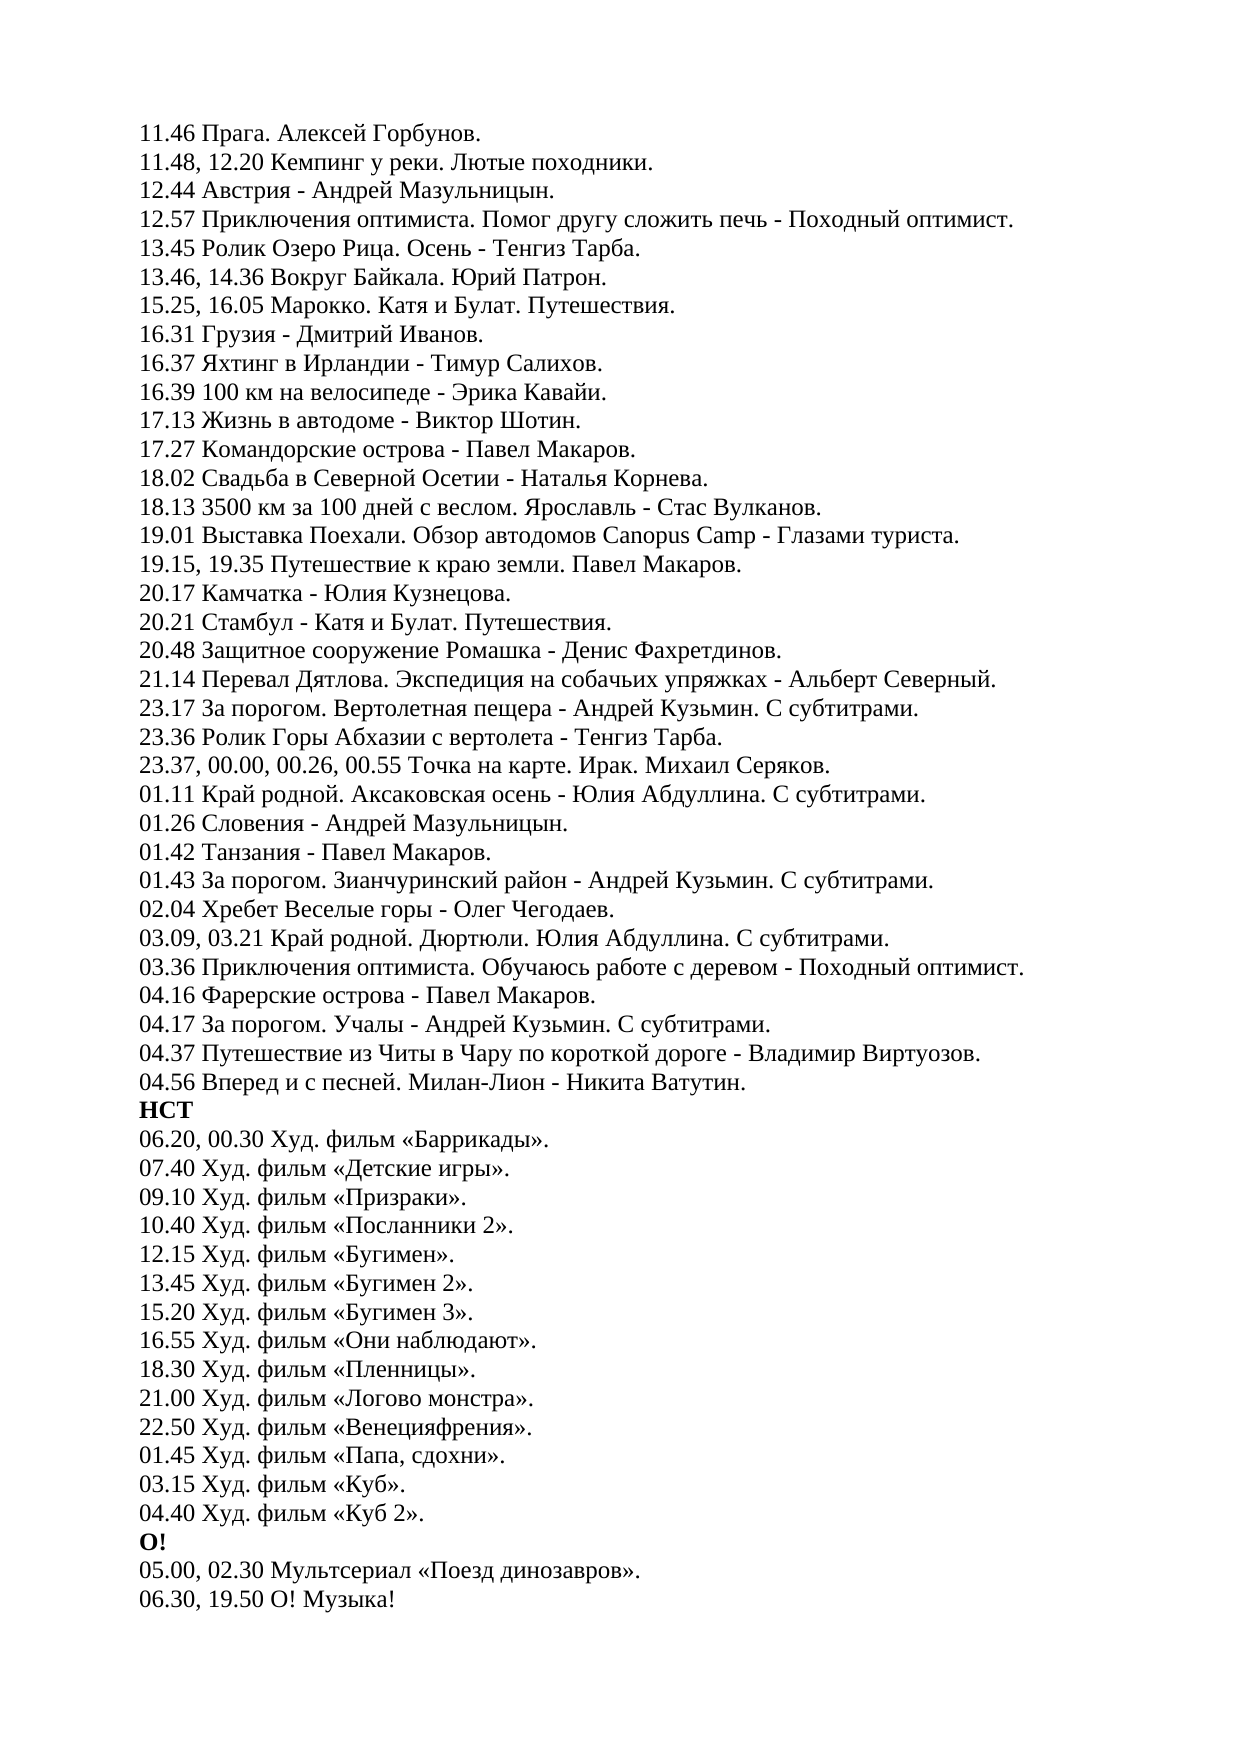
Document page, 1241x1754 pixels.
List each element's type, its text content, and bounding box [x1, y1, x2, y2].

text 06.20, 00.30 Худ. фильм «Баррикады». [139, 1124, 1101, 1153]
text 16.39 100 км на велосипеде - Эрика Кавайи. [139, 377, 1101, 406]
text 18.30 Худ. фильм «Пленницы». [139, 1354, 1101, 1383]
text 04.40 Худ. фильм «Куб 2». [139, 1498, 1101, 1527]
text 20.48 Защитное сооружение Ромашка - Денис Фахретдинов. [139, 636, 1101, 664]
text 01.11 Край родной. Аксаковская осень - Юлия Абдуллина. С субтитрами. [139, 779, 1101, 808]
text 13.45 Худ. фильм «Бугимен 2». [139, 1268, 1101, 1297]
text 04.17 За порогом. Учалы - Андрей Кузьмин. С субтитрами. [139, 1009, 1101, 1038]
text 01.45 Худ. фильм «Папа, сдохни». [139, 1441, 1101, 1469]
text 06.30, 19.50 О! Музыка! [139, 1584, 1101, 1613]
text 17.13 Жизнь в автодоме - Виктор Шотин. [139, 406, 1101, 434]
text 01.43 За порогом. Зианчуринский район - Андрей Кузьмин. С субтитрами. [139, 866, 1101, 894]
text 21.00 Худ. фильм «Логово монстра». [139, 1383, 1101, 1412]
text 07.40 Худ. фильм «Детские игры». [139, 1153, 1101, 1182]
text 15.25, 16.05 Марокко. Катя и Булат. Путешествия. [139, 291, 1101, 319]
text 22.50 Худ. фильм «Венецияфрения». [139, 1412, 1101, 1441]
text 18.02 Свадьба в Северной Осетии - Наталья Корнева. [139, 463, 1101, 492]
text 23.17 За порогом. Вертолетная пещера - Андрей Кузьмин. С субтитрами. [139, 693, 1101, 722]
text 13.46, 14.36 Вокруг Байкала. Юрий Патрон. [139, 262, 1101, 291]
text 15.20 Худ. фильм «Бугимен 3». [139, 1297, 1101, 1326]
text 03.09, 03.21 Край родной. Дюртюли. Юлия Абдуллина. С субтитрами. [139, 923, 1101, 952]
text 12.15 Худ. фильм «Бугимен». [139, 1239, 1101, 1268]
text 11.46 Прага. Алексей Горбунов. [139, 118, 1101, 147]
text 02.04 Хребет Веселые горы - Олег Чегодаев. [139, 894, 1101, 923]
text 23.36 Ролик Горы Абхазии с вертолета - Тенгиз Тарба. [139, 722, 1101, 751]
text 18.13 3500 км за 100 дней с веслом. Ярославль - Стас Вулканов. [139, 492, 1101, 521]
text 20.17 Камчатка - Юлия Кузнецова. [139, 578, 1101, 607]
text 12.57 Приключения оптимиста. Помог другу сложить печь - Походный оптимист. [139, 204, 1101, 233]
text 19.01 Выставка Поехали. Обзор автодомов Canopus Camp - Глазами туриста. [139, 521, 1101, 549]
text 12.44 Австрия - Андрей Мазульницын. [139, 176, 1101, 204]
text 16.37 Яхтинг в Ирландии - Тимур Салихов. [139, 348, 1101, 377]
text 21.14 Перевал Дятлова. Экспедиция на собачьих упряжках - Альберт Северный. [139, 664, 1101, 693]
text 20.21 Стамбул - Катя и Булат. Путешествия. [139, 607, 1101, 636]
text 09.10 Худ. фильм «Призраки». [139, 1182, 1101, 1211]
text 04.16 Фарерские острова - Павел Макаров. [139, 981, 1101, 1009]
text 03.15 Худ. фильм «Куб». [139, 1469, 1101, 1498]
text 01.42 Танзания - Павел Макаров. [139, 837, 1101, 866]
text 01.26 Словения - Андрей Мазульницын. [139, 808, 1101, 837]
text 10.40 Худ. фильм «Посланники 2». [139, 1211, 1101, 1239]
text 13.45 Ролик Озеро Рица. Осень - Тенгиз Тарба. [139, 233, 1101, 262]
text 16.31 Грузия - Дмитрий Иванов. [139, 319, 1101, 348]
text 19.15, 19.35 Путешествие к краю земли. Павел Макаров. [139, 549, 1101, 578]
text НСТ [139, 1096, 1101, 1124]
text О! [139, 1527, 1101, 1556]
text 04.37 Путешествие из Читы в Чару по короткой дороге - Владимир Виртуозов. [139, 1038, 1101, 1067]
text 04.56 Вперед и с песней. Милан-Лион - Никита Ватутин. [139, 1067, 1101, 1096]
text 23.37, 00.00, 00.26, 00.55 Точка на карте. Ирак. Михаил Серяков. [139, 751, 1101, 779]
text 05.00, 02.30 Мультсериал «Поезд динозавров». [139, 1556, 1101, 1584]
text 17.27 Командорские острова - Павел Макаров. [139, 434, 1101, 463]
text 11.48, 12.20 Кемпинг у реки. Лютые походники. [139, 147, 1101, 176]
text 03.36 Приключения оптимиста. Обучаюсь работе с деревом - Походный оптимист. [139, 952, 1101, 981]
text 16.55 Худ. фильм «Они наблюдают». [139, 1326, 1101, 1354]
